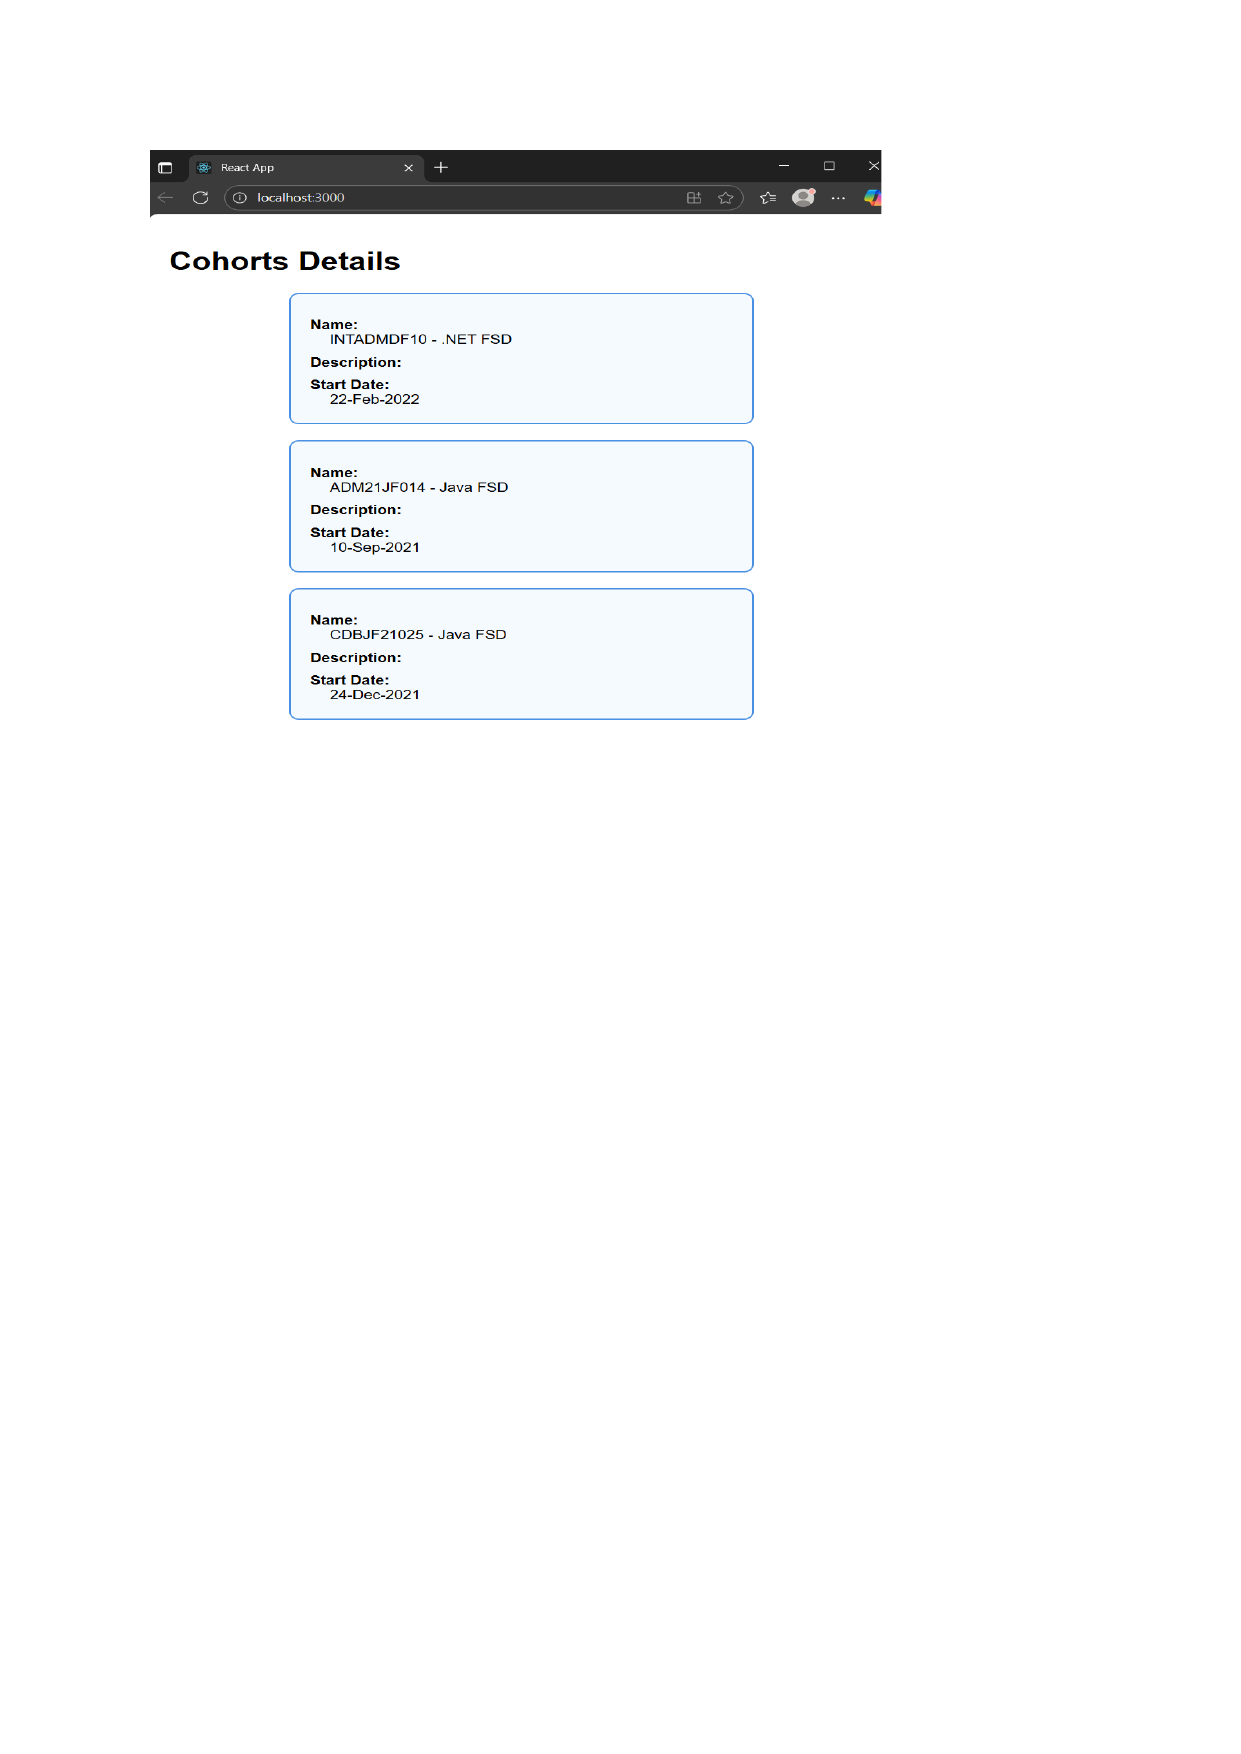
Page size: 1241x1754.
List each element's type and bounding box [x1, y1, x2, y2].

picture [150, 150, 882, 780]
